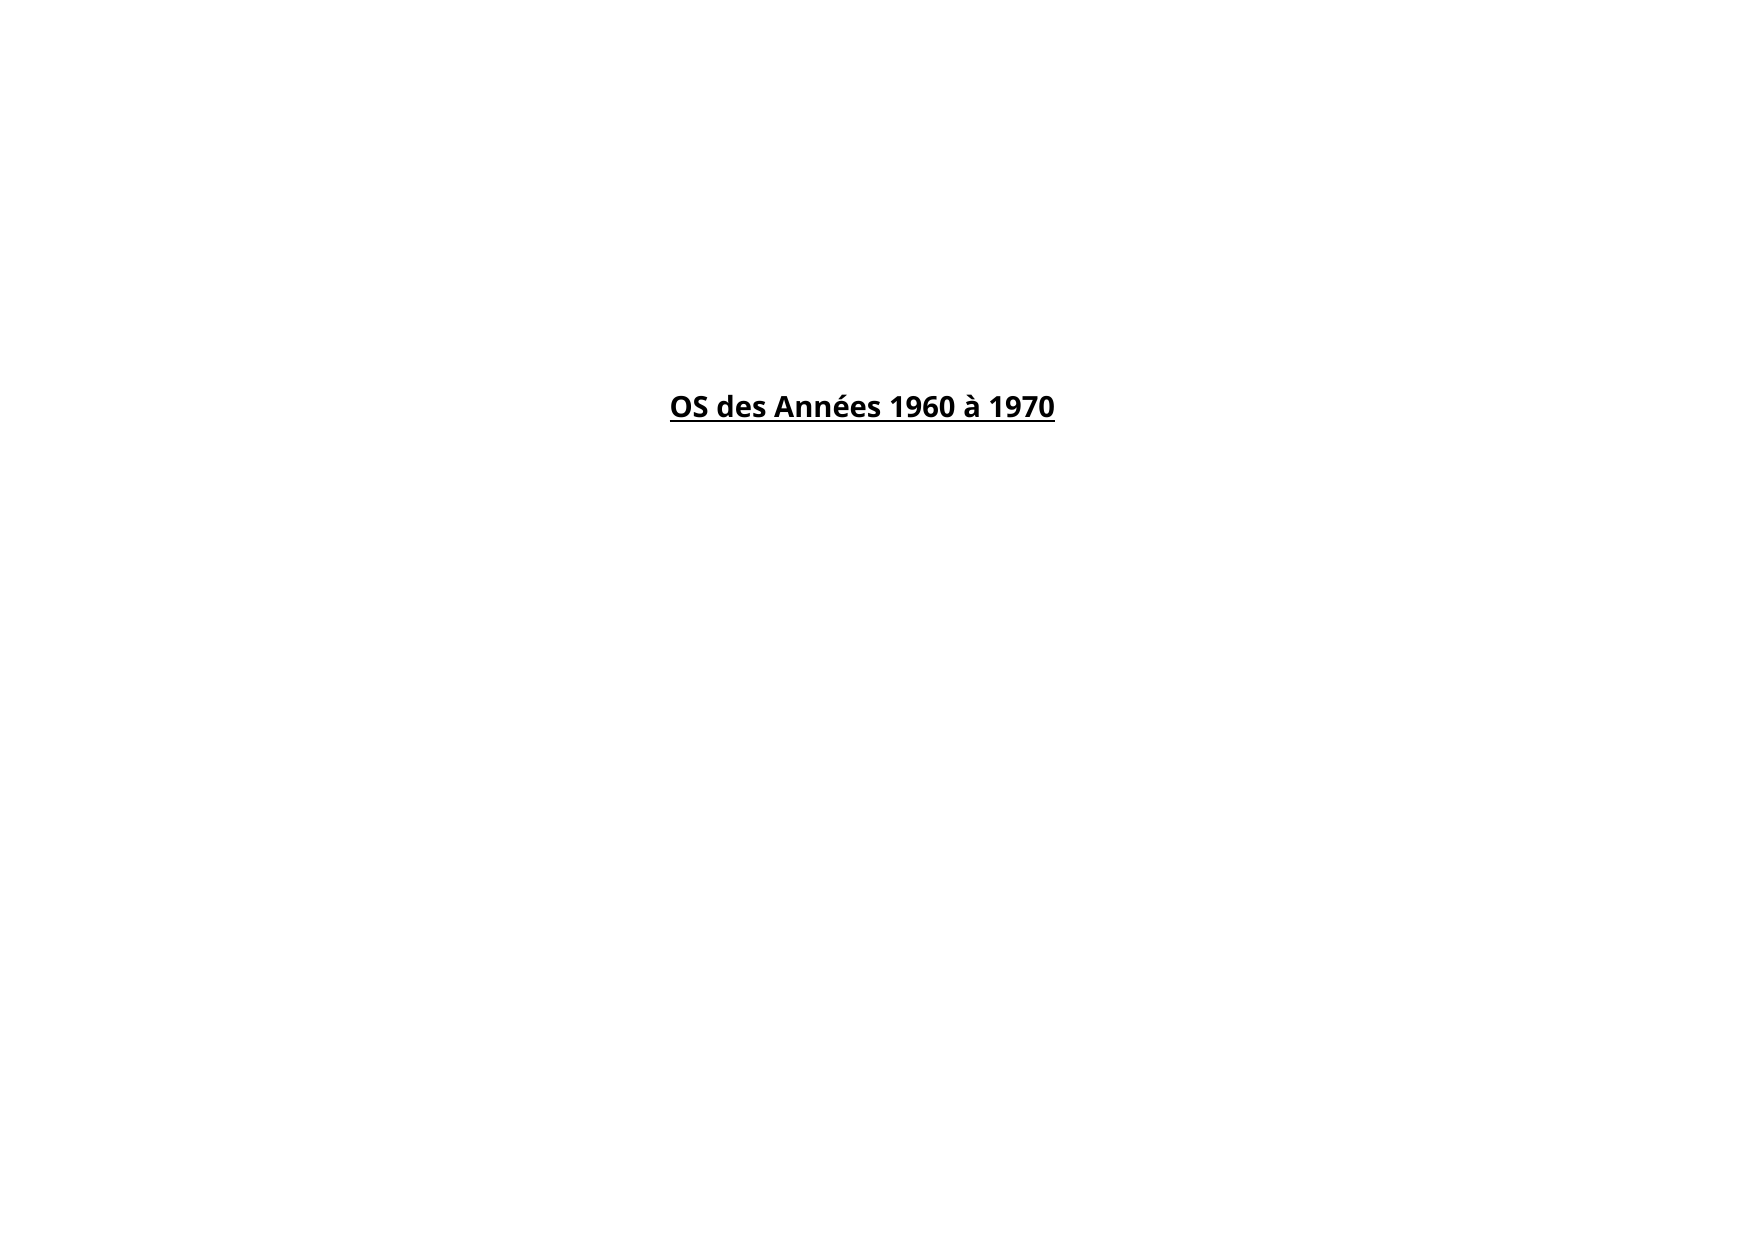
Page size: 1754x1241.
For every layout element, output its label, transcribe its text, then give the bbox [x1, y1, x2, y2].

text OS des Années 1960 à 1970 [29, 386, 1695, 426]
